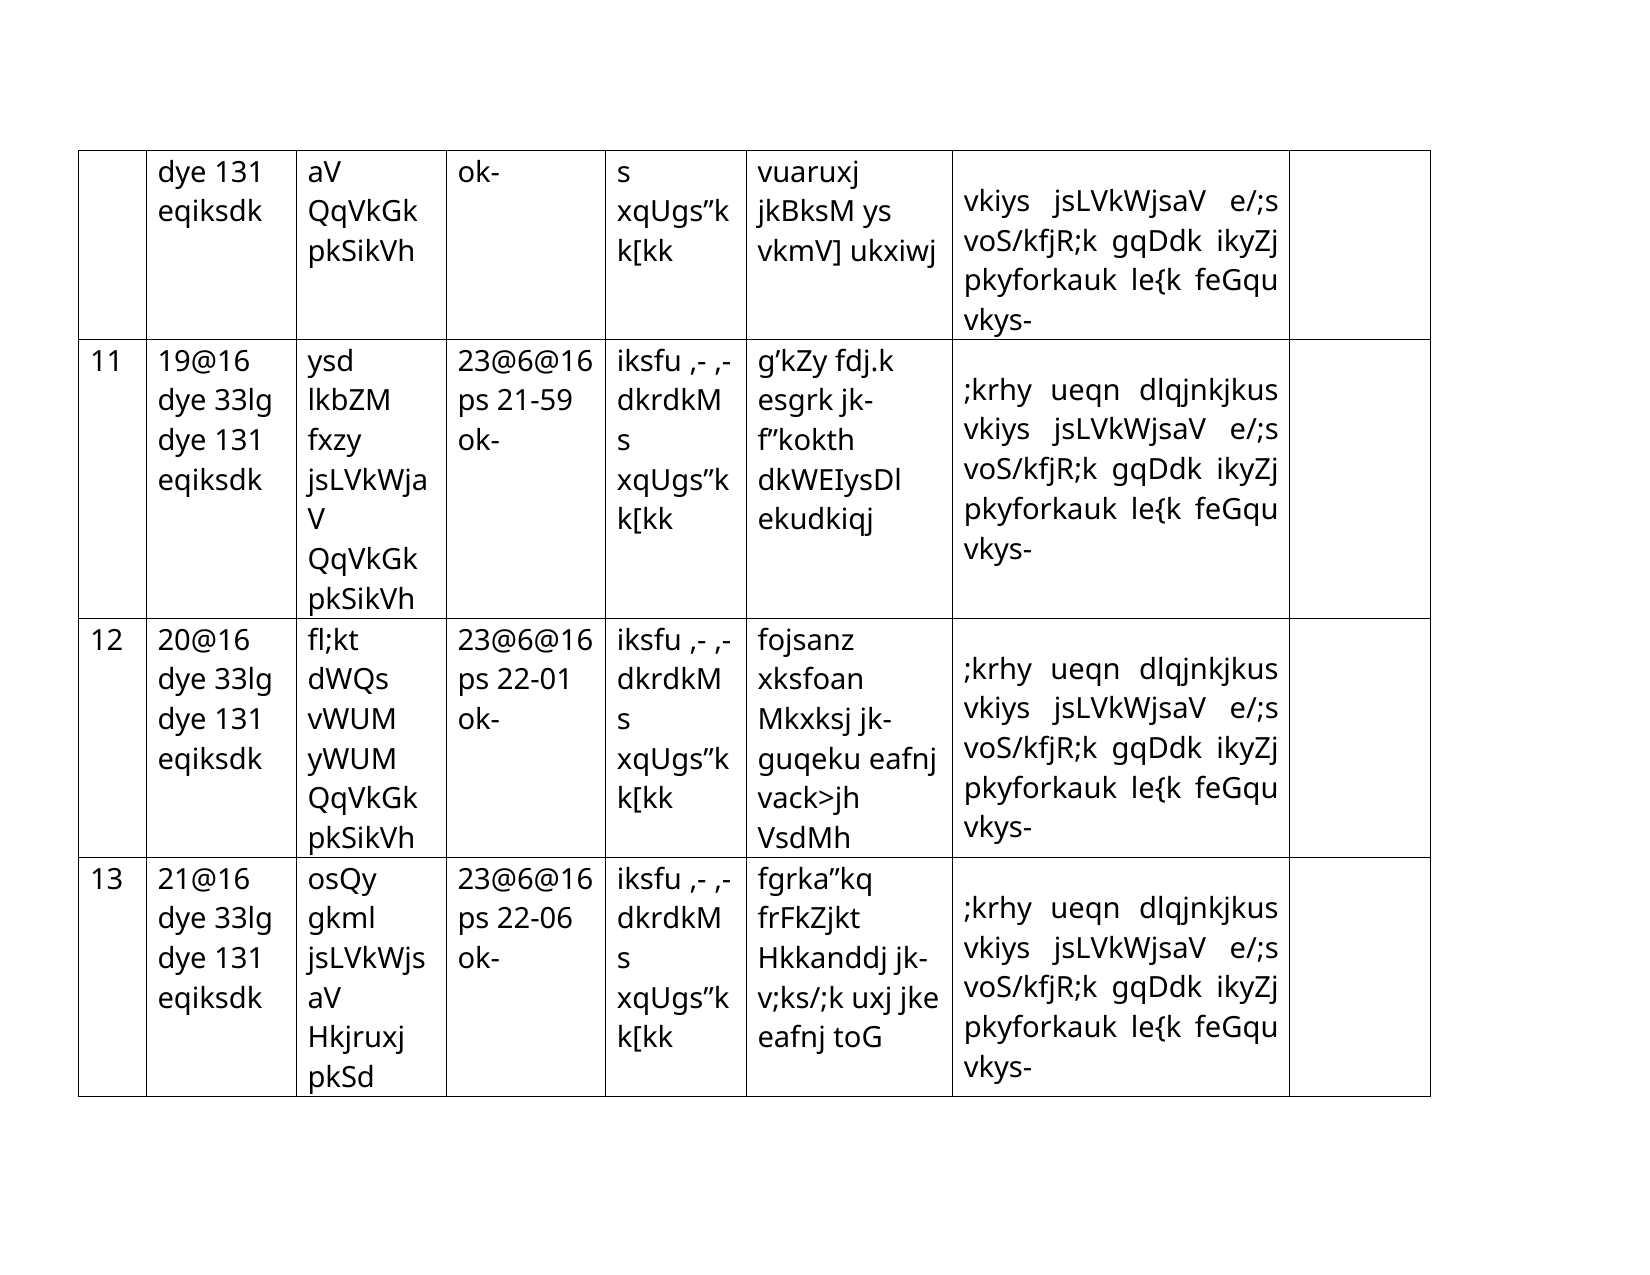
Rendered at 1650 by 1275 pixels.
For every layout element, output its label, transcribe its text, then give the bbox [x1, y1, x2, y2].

table_cell 20@16 dye 33lg dye 131 eqiksdk [147, 619, 296, 857]
table_cell 13 [79, 858, 146, 1096]
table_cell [447, 151, 605, 339]
table_cell 19@16 dye 33lg dye 131 eqiksdk [147, 340, 296, 618]
table_cell 23@6@16 ps 21-59 ok- [447, 340, 605, 618]
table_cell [953, 151, 1289, 339]
table_cell 23@6@16 ps 22-06 ok- [447, 858, 605, 1096]
table_cell fl;kt dWQs vWUM yWUM QqVkGk pkSikVh [297, 619, 446, 857]
table_cell ;krhy ueqn dlqjnkjkus vkiys jsLVkWjsaV e/;s voS/kfjR;k gqDdk ikyZj pkyforkauk le{k feGqu vkys- [953, 340, 1289, 618]
table_cell g’kZy fdj.k esgrk jk- f”kokth dkWEIysDl ekudkiqj [747, 340, 952, 618]
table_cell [747, 151, 952, 339]
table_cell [606, 151, 746, 339]
table_cell osQy gkml jsLVkWjsaV Hkjruxj pkSd [297, 858, 446, 1096]
table_cell ysd lkbZM fxzy jsLVkWjaV QqVkGk pkSikVh [297, 340, 446, 618]
table_cell 23@6@16 ps 22-01 ok- [447, 619, 605, 857]
table_cell iksfu ,- ,- dkrdkMs xqUgs”kk[kk [606, 340, 746, 618]
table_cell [147, 151, 296, 339]
table_cell [1290, 858, 1430, 1096]
table_cell 12 [79, 619, 146, 857]
table_cell iksfu ,- ,- dkrdkMs xqUgs”kk[kk [606, 858, 746, 1096]
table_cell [953, 858, 1289, 1096]
table_cell 10 [79, 151, 146, 339]
table_cell [1290, 619, 1430, 857]
table_cell fgrka”kq frFkZjkt Hkkanddj jk- v;ks/;k uxj jke eafnj toG [747, 858, 952, 1096]
table_cell 11 [79, 340, 146, 618]
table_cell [297, 151, 446, 339]
table_cell 21@16 dye 33lg dye 131 eqiksdk [147, 858, 296, 1096]
table_cell iksfu ,- ,- dkrdkMs xqUgs”kk[kk [606, 619, 746, 857]
table_cell [1290, 340, 1430, 618]
table_cell ;krhy ueqn dlqjnkjkus vkiys jsLVkWjsaV e/;s voS/kfjR;k gqDdk ikyZj pkyforkauk le{k feGqu vkys- [953, 619, 1289, 857]
table_cell [1290, 151, 1430, 339]
table_cell fojsanz xksfoan Mkxksj jk- guqeku eafnj vack>jh VsdMh [747, 619, 952, 857]
